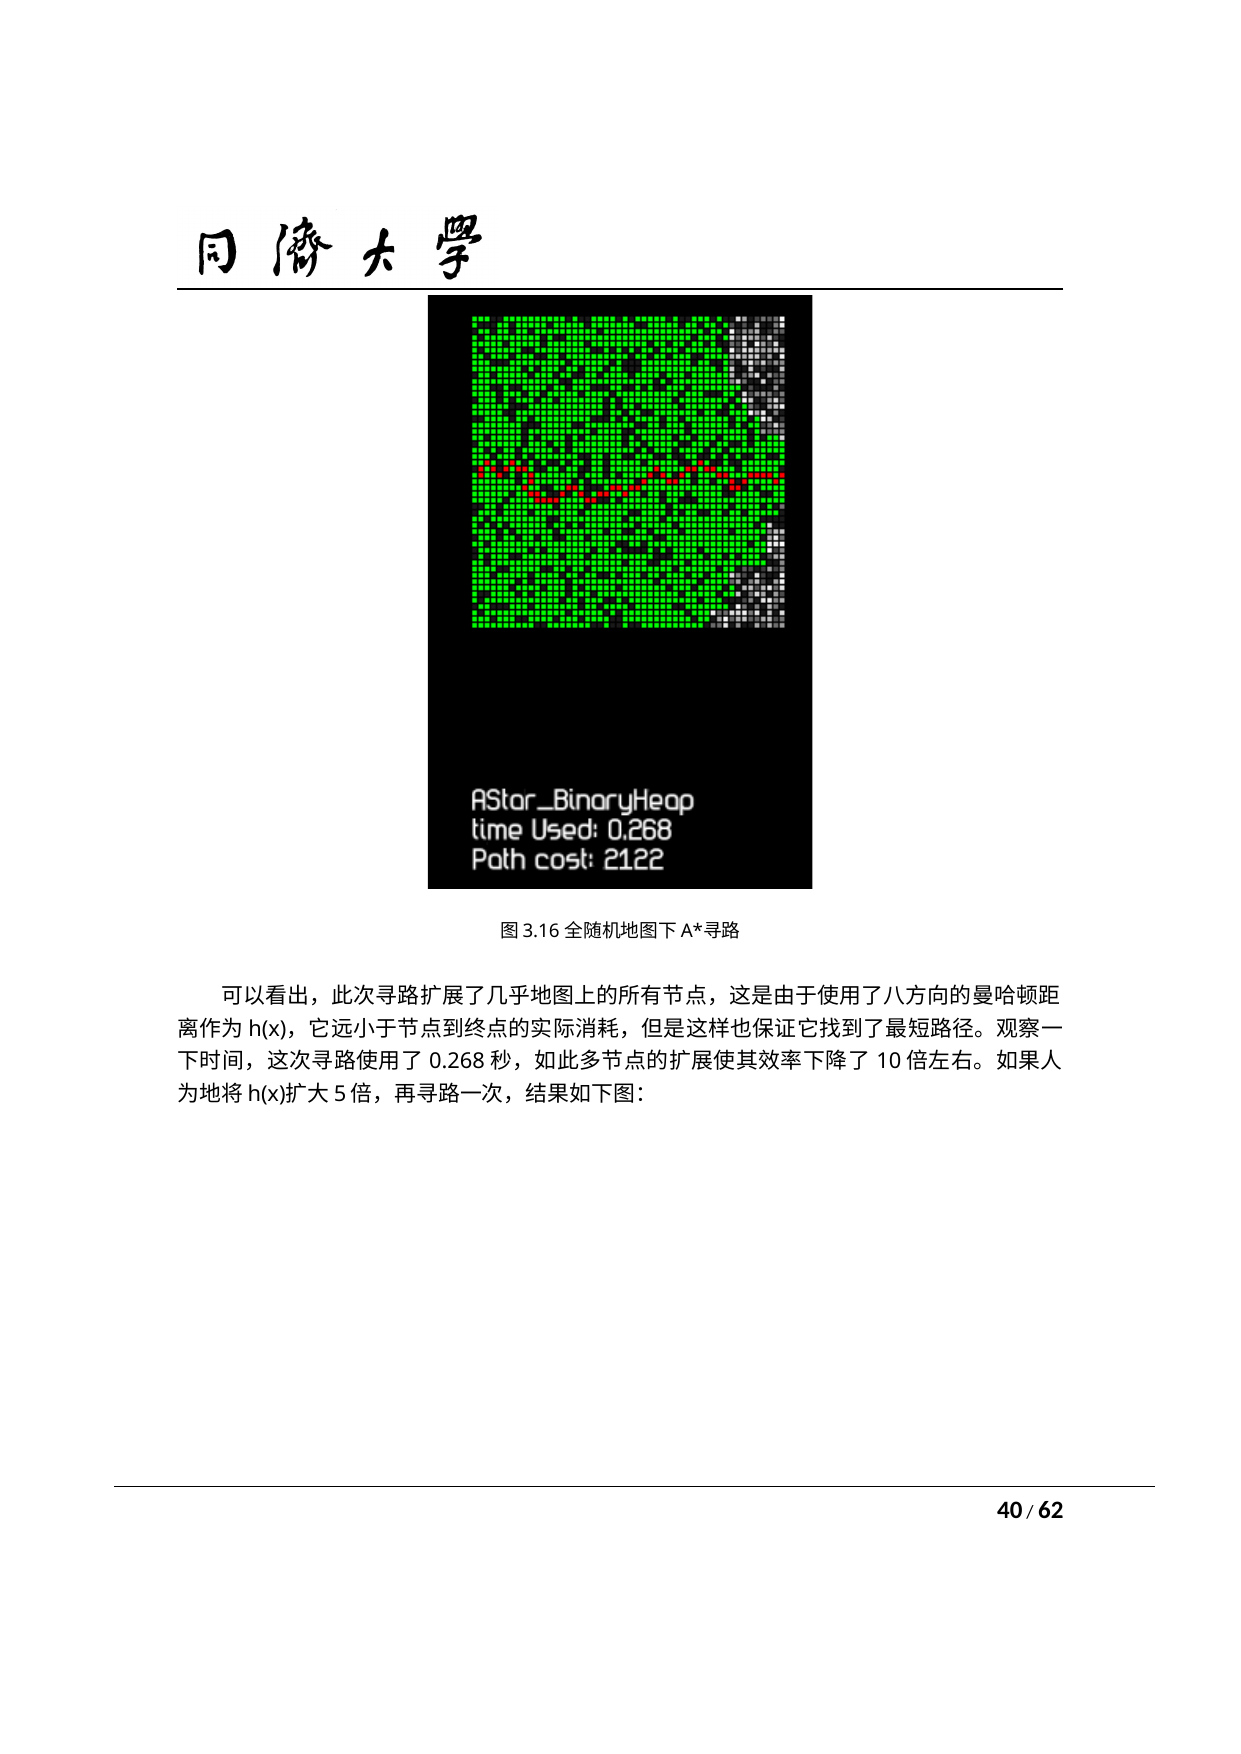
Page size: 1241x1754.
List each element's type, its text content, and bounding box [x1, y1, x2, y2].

text 可以看出，此次寻路扩展了几乎地图上的所有节点，这是由于使用了八方向的曼哈顿距离作为h(x)，它远小于节点到终点的实际消耗，但是这样也保证它找到了最短路径。观察一下时间，这次寻路使用了0.268秒，如此多节点的扩展使其效率下降了10倍左右。如果人为地将h(x)扩大5倍，再寻路一次，结果如下图： [177, 978, 1063, 1108]
picture [177, 206, 499, 287]
picture [427, 295, 813, 889]
text 图3.16 全随机地图下A*寻路 [177, 913, 1063, 945]
